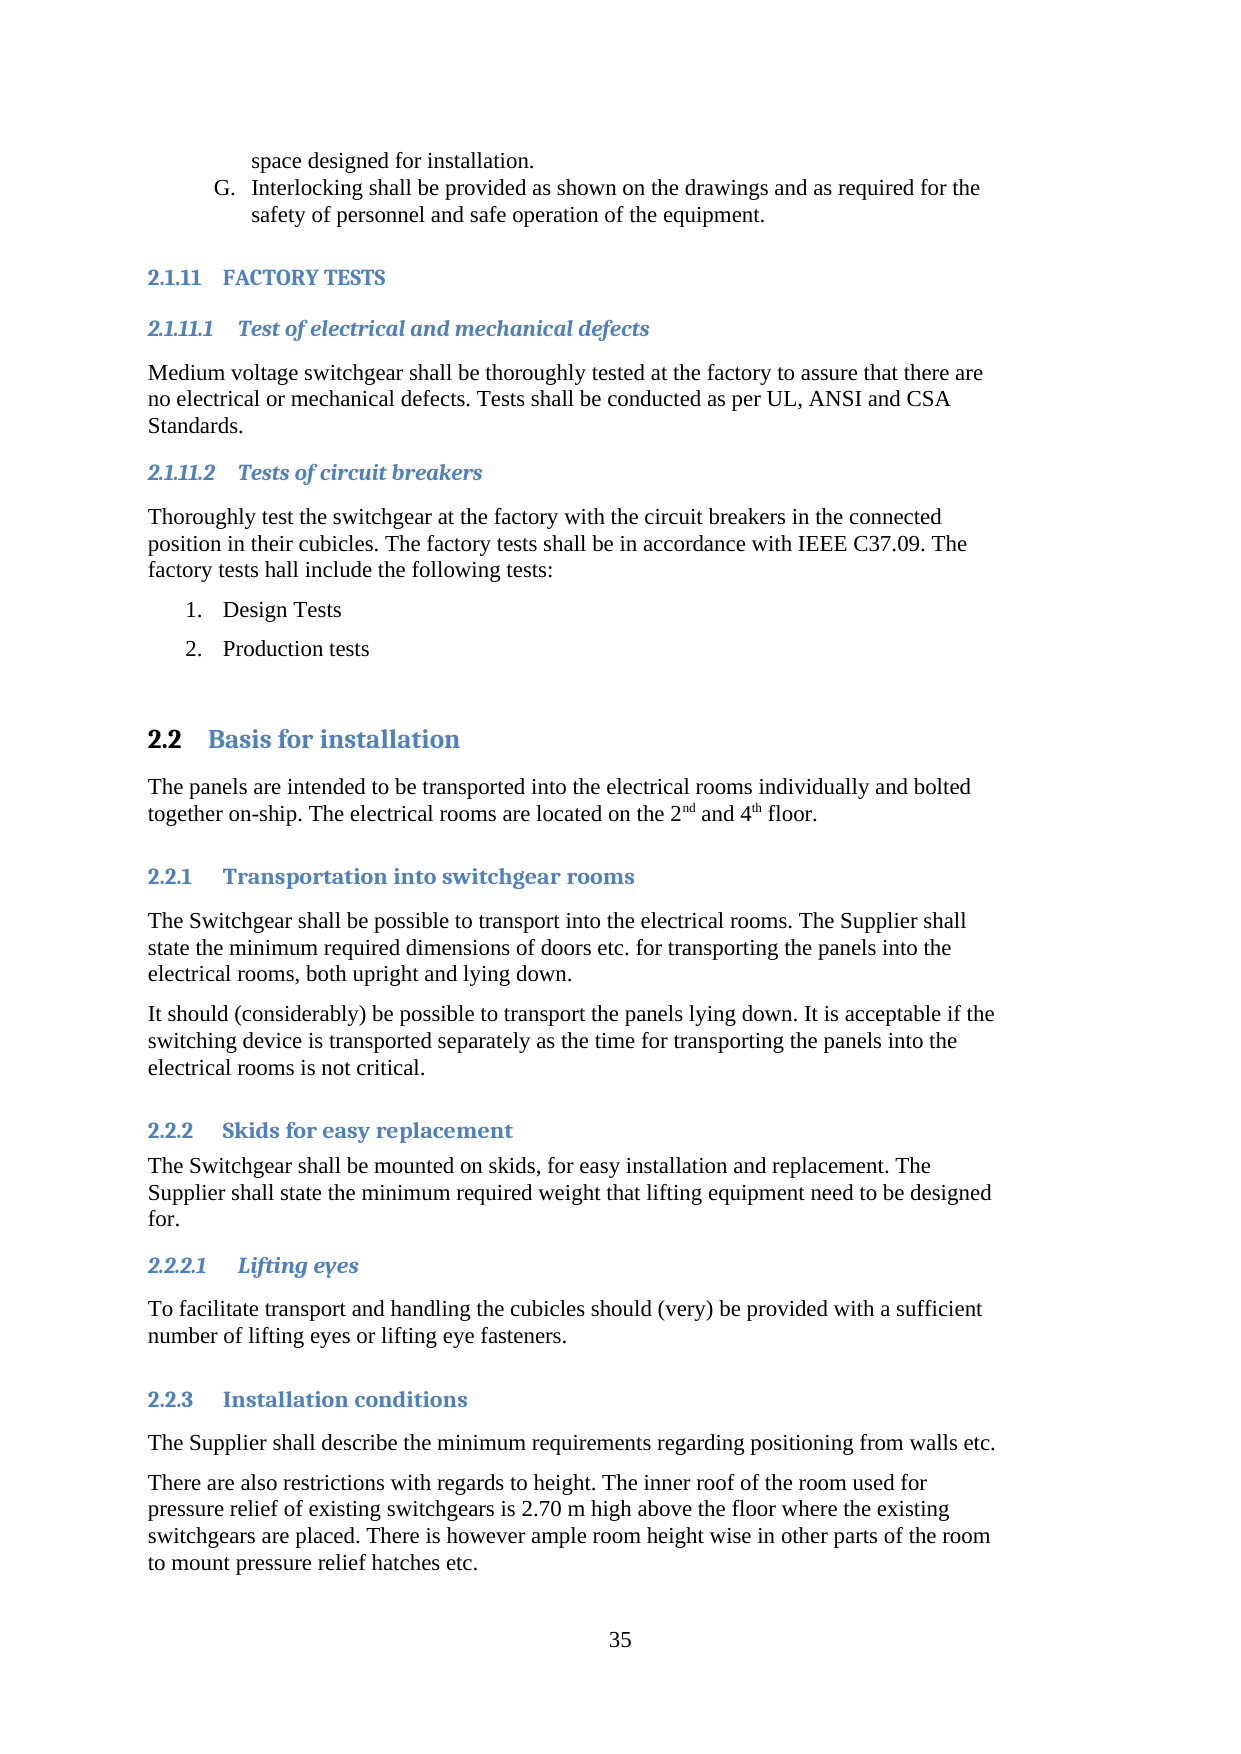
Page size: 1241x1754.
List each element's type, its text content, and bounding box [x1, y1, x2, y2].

subtitle Test of electrical and mechanical defects [148, 316, 1093, 342]
subtitle Transportation into switchgear rooms [148, 864, 1093, 890]
text The Switchgear shall be possible to transport into the electrical rooms. The Supplier shall state the minimum required dimensions of doors etc. for transporting the panels into the electrical rooms, both upright and lying down. [148, 907, 1010, 987]
subtitle Installation conditions [148, 1386, 1093, 1413]
subtitle FACTORY TESTS [148, 265, 1093, 291]
text The Switchgear shall be mounted on skids, for easy installation and replacement. The Supplier shall state the minimum required weight that lifting equipment need to be designed for. [148, 1152, 1010, 1231]
text There are also restrictions with regards to height. The inner roof of the room used for pressure relief of existing switchgears is 2.70 m high above the floor where the existing switchgears are placed. There is however ample room height wise in other parts of the room to mount pressure relief hatches etc. [148, 1468, 1010, 1576]
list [213, 148, 1010, 174]
text It should (considerably) be possible to transport the panels lying down. It is acceptable if the switching device is transported separately as the time for transporting the panels into the electrical rooms is not critical. [148, 1000, 1010, 1080]
subtitle Basis for installation [148, 724, 1093, 756]
subtitle Tests of circuit breakers [148, 460, 1093, 486]
list Production tests [185, 635, 1010, 662]
subtitle Lifting eyes [148, 1252, 1093, 1279]
list Design Tests [185, 596, 1010, 622]
list Interlocking shall be provided as shown on the drawings and as required for the safety of personnel and safe operation of the equipment. [213, 174, 1010, 227]
text The panels are intended to be transported into the electrical rooms individually and bolted together on-ship. The electrical rooms are located on the 2nd and 4th floor. [148, 773, 1010, 826]
text To facilitate transport and handling the cubicles should (very) be provided with a sufficient number of lifting eyes or lifting eye fasteners. [148, 1295, 1010, 1348]
text Medium voltage switchgear shall be thoroughly tested at the factory to assure that there are no electrical or mechanical defects. Tests shall be conducted as per UL, ANSI and CSA Standards. [148, 358, 1010, 439]
text The Supplier shall describe the minimum requirements regarding positioning from walls etc. [148, 1429, 1010, 1456]
subtitle Skids for easy replacement [148, 1118, 1093, 1144]
text Thoroughly test the switchgear at the factory with the circuit breakers in the connected position in their cubicles. The factory tests shall be in accordance with IEEE C37.09. The factory tests hall include the following tests: [148, 503, 1010, 583]
